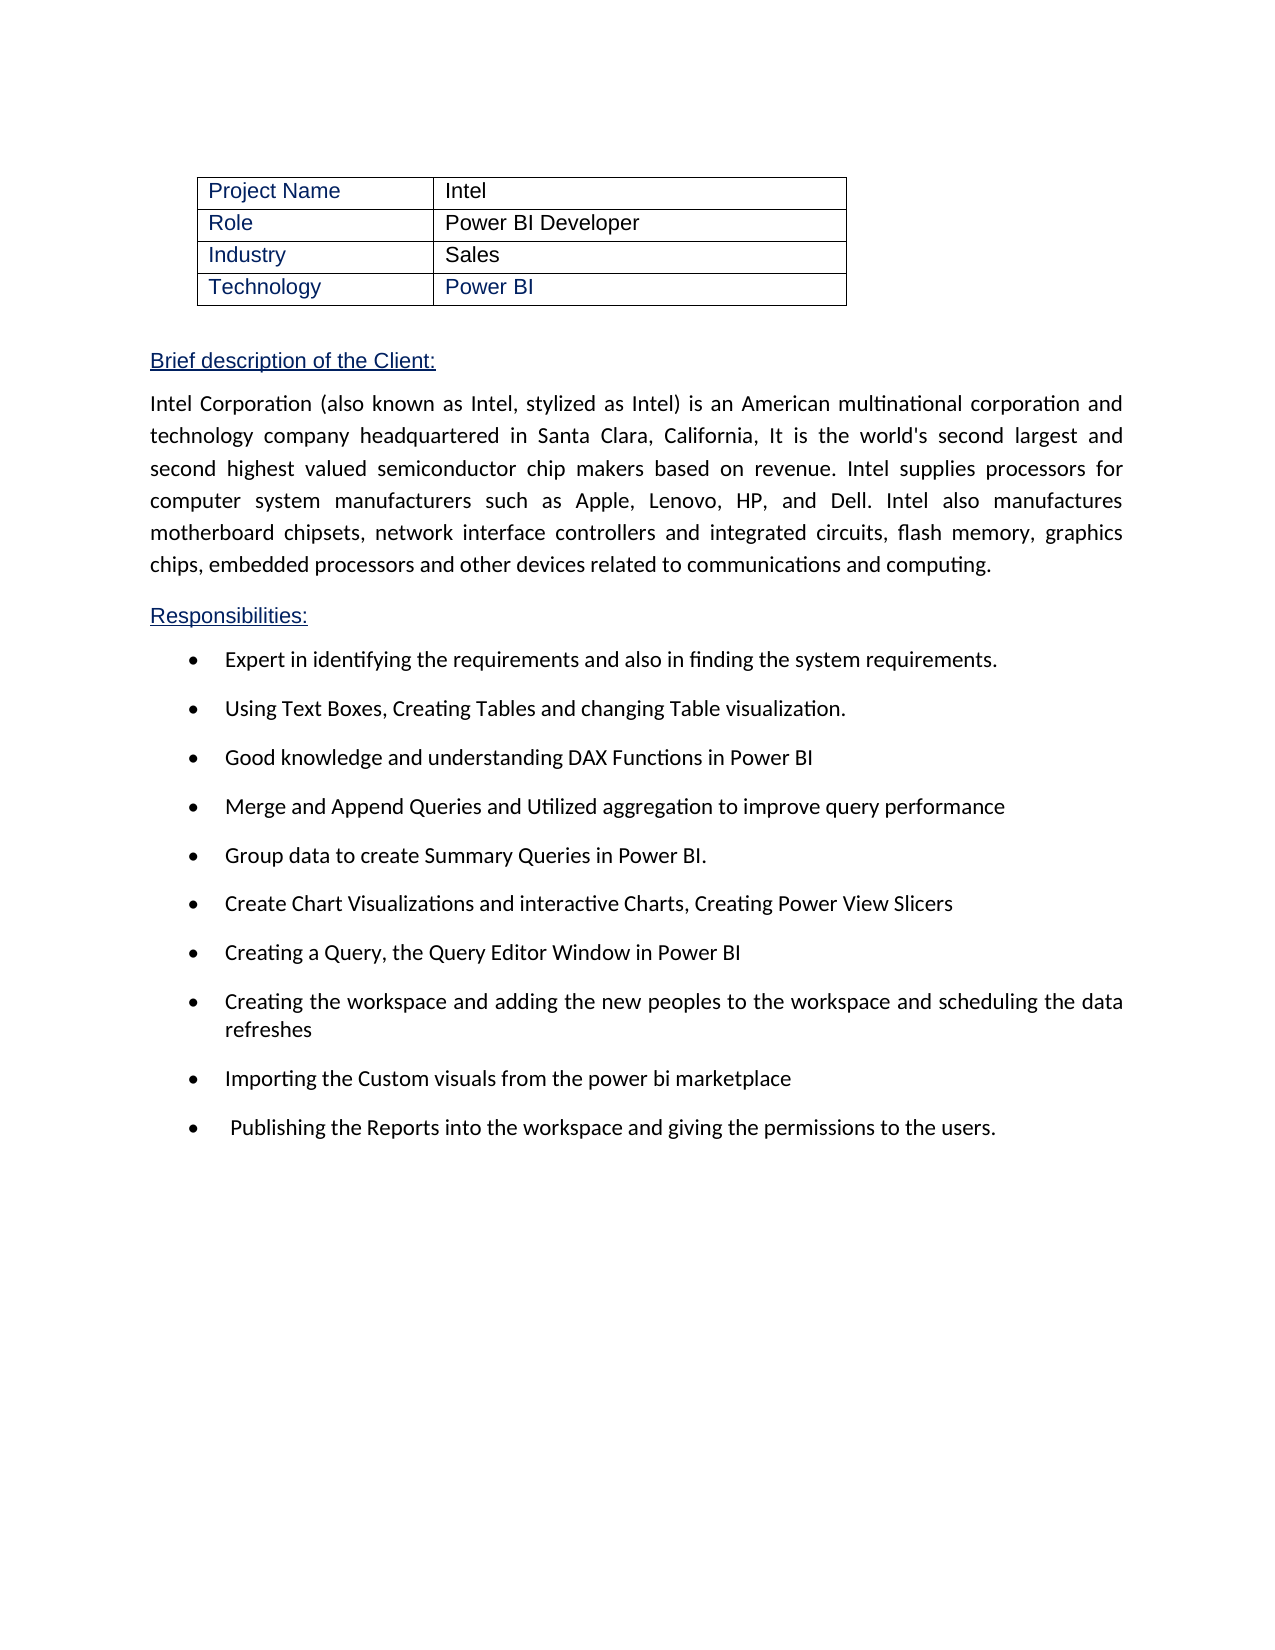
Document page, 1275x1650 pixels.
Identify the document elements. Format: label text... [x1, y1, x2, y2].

table_cell Power BI Developer [434, 210, 846, 241]
text Brief description of the Client: [150, 348, 1125, 373]
list Creating the workspace and adding the new peoples to the workspace and scheduling the data refreshes [187, 987, 1125, 1043]
text Responsibilities: [150, 603, 1125, 629]
table_cell Sales [434, 242, 846, 273]
list Merge and Append Queries and Utilized aggregation to improve query performance [187, 792, 1125, 820]
text Intel Corporation (also known as Intel, stylized as Intel) is an American multinational corporation and technology company headquartered in Santa Clara, California, It is the world's second largest and second highest valued semiconductor chip makers based on revenue. Intel supplies processors for computer system manufacturers such as Apple, Lenovo, HP, and Dell. Intel also manufactures motherboard chipsets, network interface controllers and integrated circuits, flash memory, graphics chips, embedded processors and other devices related to communications and computing. [150, 389, 1125, 578]
table_header Project Name [198, 178, 433, 209]
table_cell Power BI [434, 274, 846, 305]
table_cell Technology [198, 274, 433, 305]
table_header Intel [434, 178, 846, 209]
list Good knowledge and understanding DAX Functions in Power BI [187, 743, 1125, 771]
list Group data to create Summary Queries in Power BI. [187, 841, 1125, 869]
list Expert in identifying the requirements and also in finding the system requirements. [187, 645, 1125, 673]
list Importing the Custom visuals from the power bi marketplace [187, 1064, 1125, 1092]
list Creating a Query, the Query Editor Window in Power BI [187, 938, 1125, 966]
table_cell Role [198, 210, 433, 241]
list Create Chart Visualizations and interactive Charts, Creating Power View Slicers [187, 889, 1125, 918]
list Publishing the Reports into the workspace and giving the permissions to the users. [187, 1113, 1125, 1141]
list Using Text Boxes, Creating Tables and changing Table visualization. [187, 694, 1125, 722]
table_cell Industry [198, 242, 433, 273]
